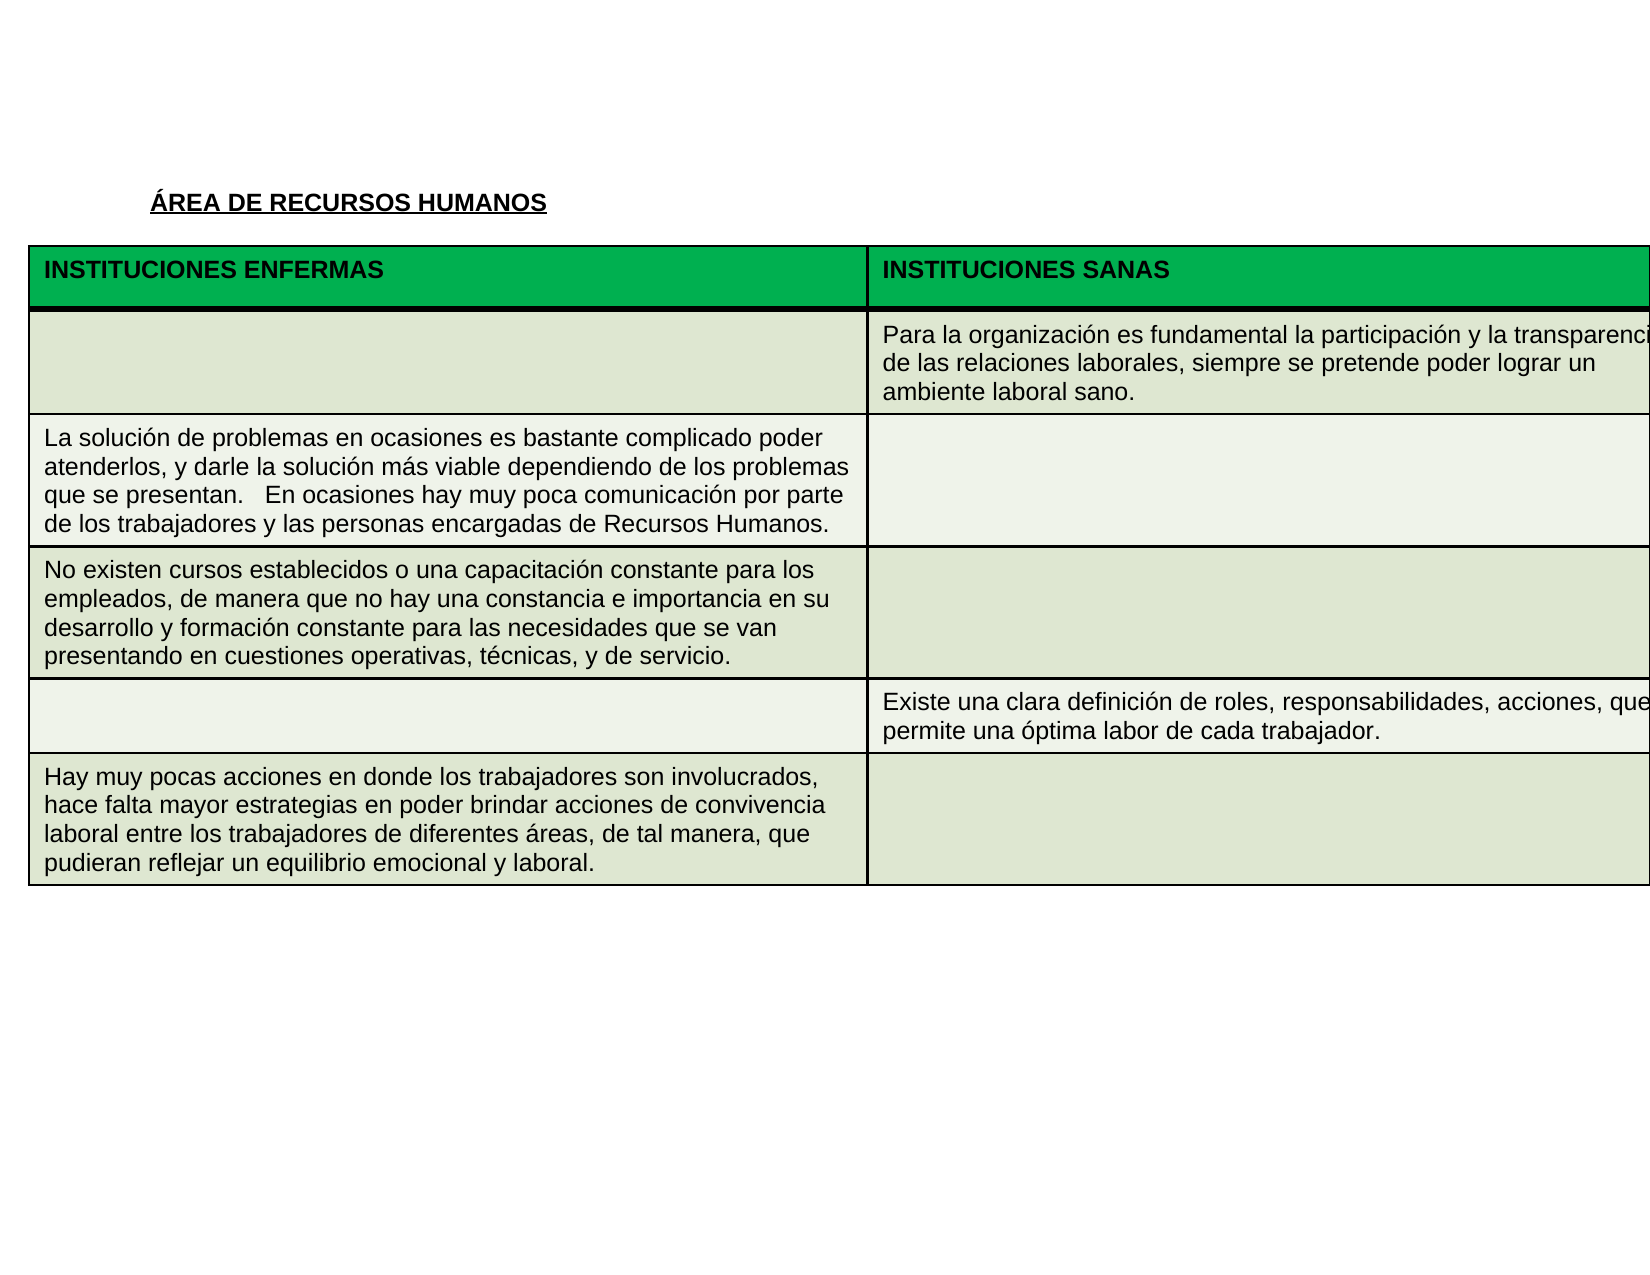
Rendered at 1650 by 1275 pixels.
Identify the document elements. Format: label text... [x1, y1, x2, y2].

table_cell La solución de problemas en ocasiones es bastante complicado poder atenderlos, y darle la solución más viable dependiendo de los problemas que se presentan. En ocasiones hay muy poca comunicación por parte de los trabajadores y las personas encargadas de Recursos Humanos. [30, 415, 866, 545]
table_cell Para la organización es fundamental la participación y la transparencia de las relaciones laborales, siempre se pretende poder lograr un ambiente laboral sano. [869, 312, 1649, 413]
table_header INSTITUCIONES ENFERMAS [30, 247, 866, 306]
table_cell Existe una clara definición de roles, responsabilidades, acciones, que permite una óptima labor de cada trabajador. [869, 680, 1649, 752]
text ÁREA DE RECURSOS HUMANOS [150, 187, 1500, 216]
table_cell [30, 312, 866, 413]
table_header INSTITUCIONES SANAS [869, 247, 1649, 306]
table_cell [30, 680, 866, 752]
table_cell Hay muy pocas acciones en donde los trabajadores son involucrados, hace falta mayor estrategias en poder brindar acciones de convivencia laboral entre los trabajadores de diferentes áreas, de tal manera, que pudieran reflejar un equilibrio emocional y laboral. [30, 754, 866, 884]
table_cell [869, 754, 1649, 884]
table_cell [869, 548, 1649, 677]
table_cell [869, 415, 1649, 545]
table_cell No existen cursos establecidos o una capacitación constante para los empleados, de manera que no hay una constancia e importancia en su desarrollo y formación constante para las necesidades que se van presentando en cuestiones operativas, técnicas, y de servicio. [30, 548, 866, 677]
